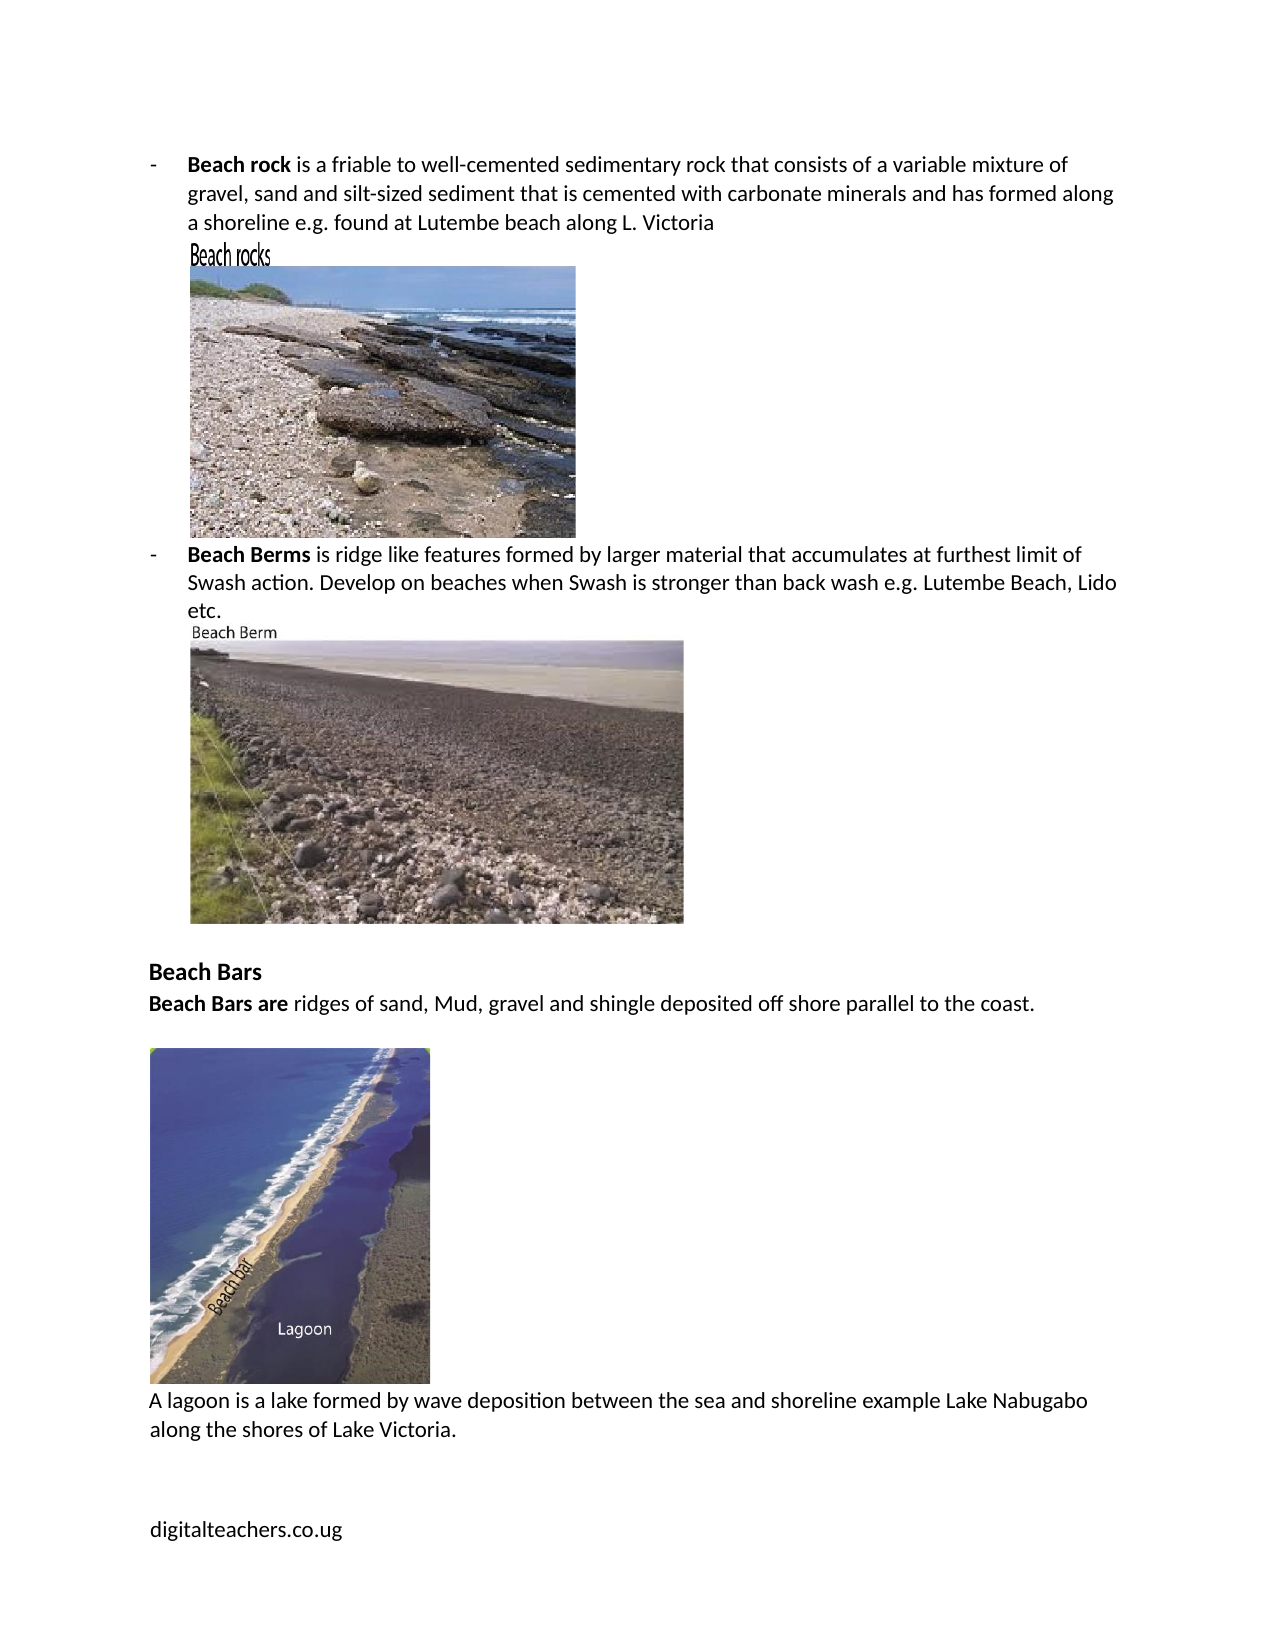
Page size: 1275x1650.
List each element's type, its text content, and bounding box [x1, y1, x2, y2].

text Beach Bars are ridges of sand, Mud, gravel and shingle deposited off shore parallel to the coast. [148, 989, 1125, 1017]
text A lagoon is a lake formed by wave deposition between the sea and shoreline example Lake Nabugabo along the shores of Lake Victoria. [148, 1386, 1125, 1443]
list Beach rock is a friable to well-cemented sedimentary rock that consists of a variable mixture of gravel, sand and silt-sized sediment that is cemented with carbonate minerals and has formed along a shoreline e.g. found at Lutembe beach along L. Victoria [150, 150, 1125, 236]
picture [150, 1048, 431, 1384]
list Beach Berms is ridge like features formed by larger material that accumulates at furthest limit of Swash action. Develop on beaches when Swash is stronger than back wash e.g. Lutembe Beach, Lido etc. [150, 540, 1125, 624]
picture [190, 237, 576, 538]
picture [190, 623, 684, 924]
subtitle Beach Bars [148, 956, 1130, 987]
